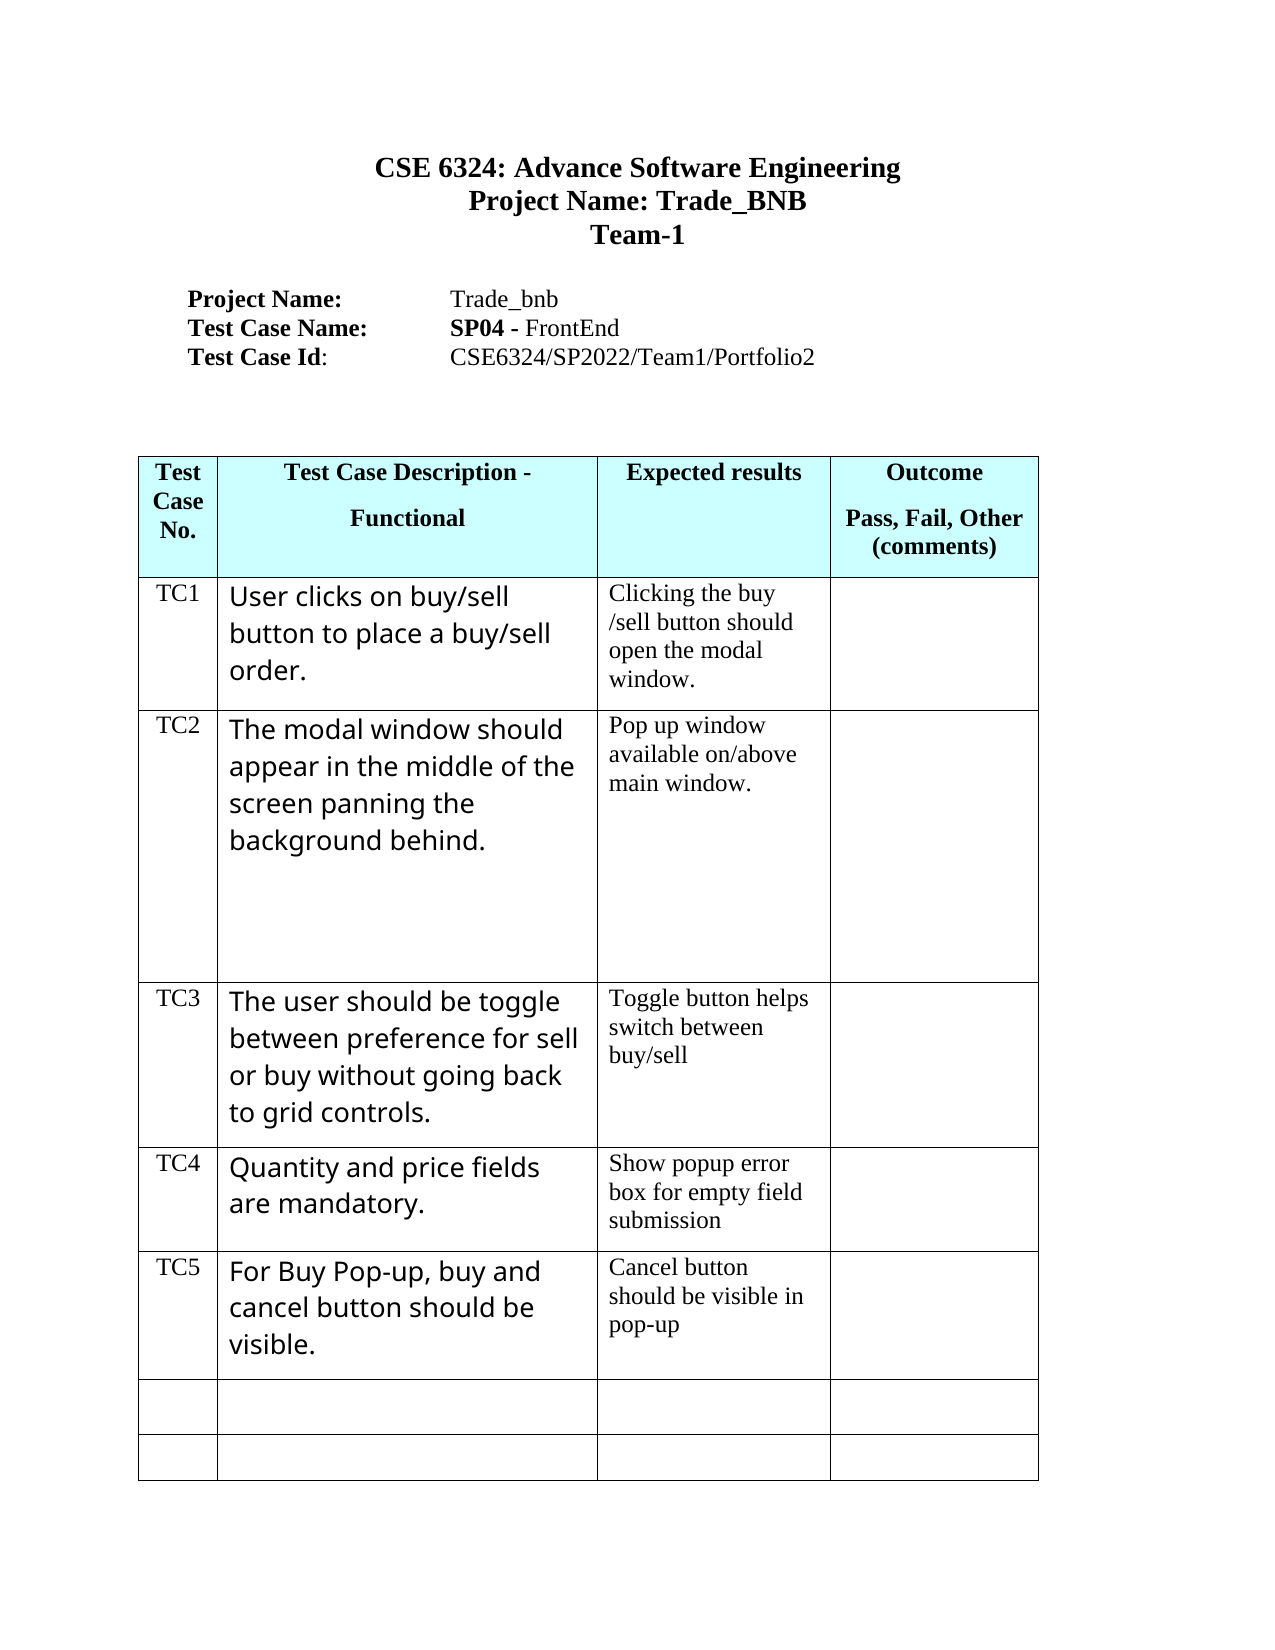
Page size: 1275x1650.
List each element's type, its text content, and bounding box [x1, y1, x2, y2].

table_cell [831, 1148, 1038, 1251]
table_cell TC1 [139, 578, 217, 709]
table_cell [831, 711, 1038, 982]
table_cell [831, 1435, 1038, 1480]
text CSE 6324: Advance Software Engineering [150, 150, 1125, 183]
table_cell [598, 1380, 830, 1434]
table_cell Pop up window available on/above main window. [598, 711, 830, 982]
table_cell Quantity and price fields are mandatory. [218, 1148, 597, 1251]
text Project Name: Trade_BNB [150, 183, 1125, 217]
table_cell [139, 1380, 217, 1434]
table_cell [831, 1380, 1038, 1434]
text Test Case Name: SP04 - FrontEnd [187, 313, 1125, 342]
table_cell TC5 [139, 1252, 217, 1379]
table_cell Clicking the buy /sell button should open the modal window. [598, 578, 830, 709]
table_cell The modal window should appear in the middle of the screen panning the background behind. [218, 711, 597, 982]
table_cell Show popup error box for empty field submission [598, 1148, 830, 1251]
table_cell [218, 1435, 597, 1480]
table_header Outcome Pass, Fail, Other (comments) [831, 457, 1038, 577]
table_cell [598, 1435, 830, 1480]
table_cell [831, 1252, 1038, 1379]
table_cell [218, 1380, 597, 1434]
table_cell TC3 [139, 983, 217, 1147]
table_cell User clicks on buy/sell button to place a buy/sell order. [218, 578, 597, 709]
table_cell Toggle button helps switch between buy/sell [598, 983, 830, 1147]
table_cell TC4 [139, 1148, 217, 1251]
text Test Case Id: CSE6324/SP2022/Team1/Portfolio2 [187, 342, 1125, 370]
text Project Name: Trade_bnb [187, 284, 1125, 313]
table_cell [831, 578, 1038, 709]
table_header Expected results [598, 457, 830, 577]
table_cell For Buy Pop-up, buy and cancel button should be visible. [218, 1252, 597, 1379]
table_cell [139, 1435, 217, 1480]
table_cell TC2 [139, 711, 217, 982]
table_header Test Case Description - Functional [218, 457, 597, 577]
table_cell The user should be toggle between preference for sell or buy without going back to grid controls. [218, 983, 597, 1147]
table_cell [831, 983, 1038, 1147]
text Team-1 [150, 217, 1125, 251]
table_header Test Case No. [139, 457, 217, 577]
table_cell Cancel button should be visible in pop-up [598, 1252, 830, 1379]
